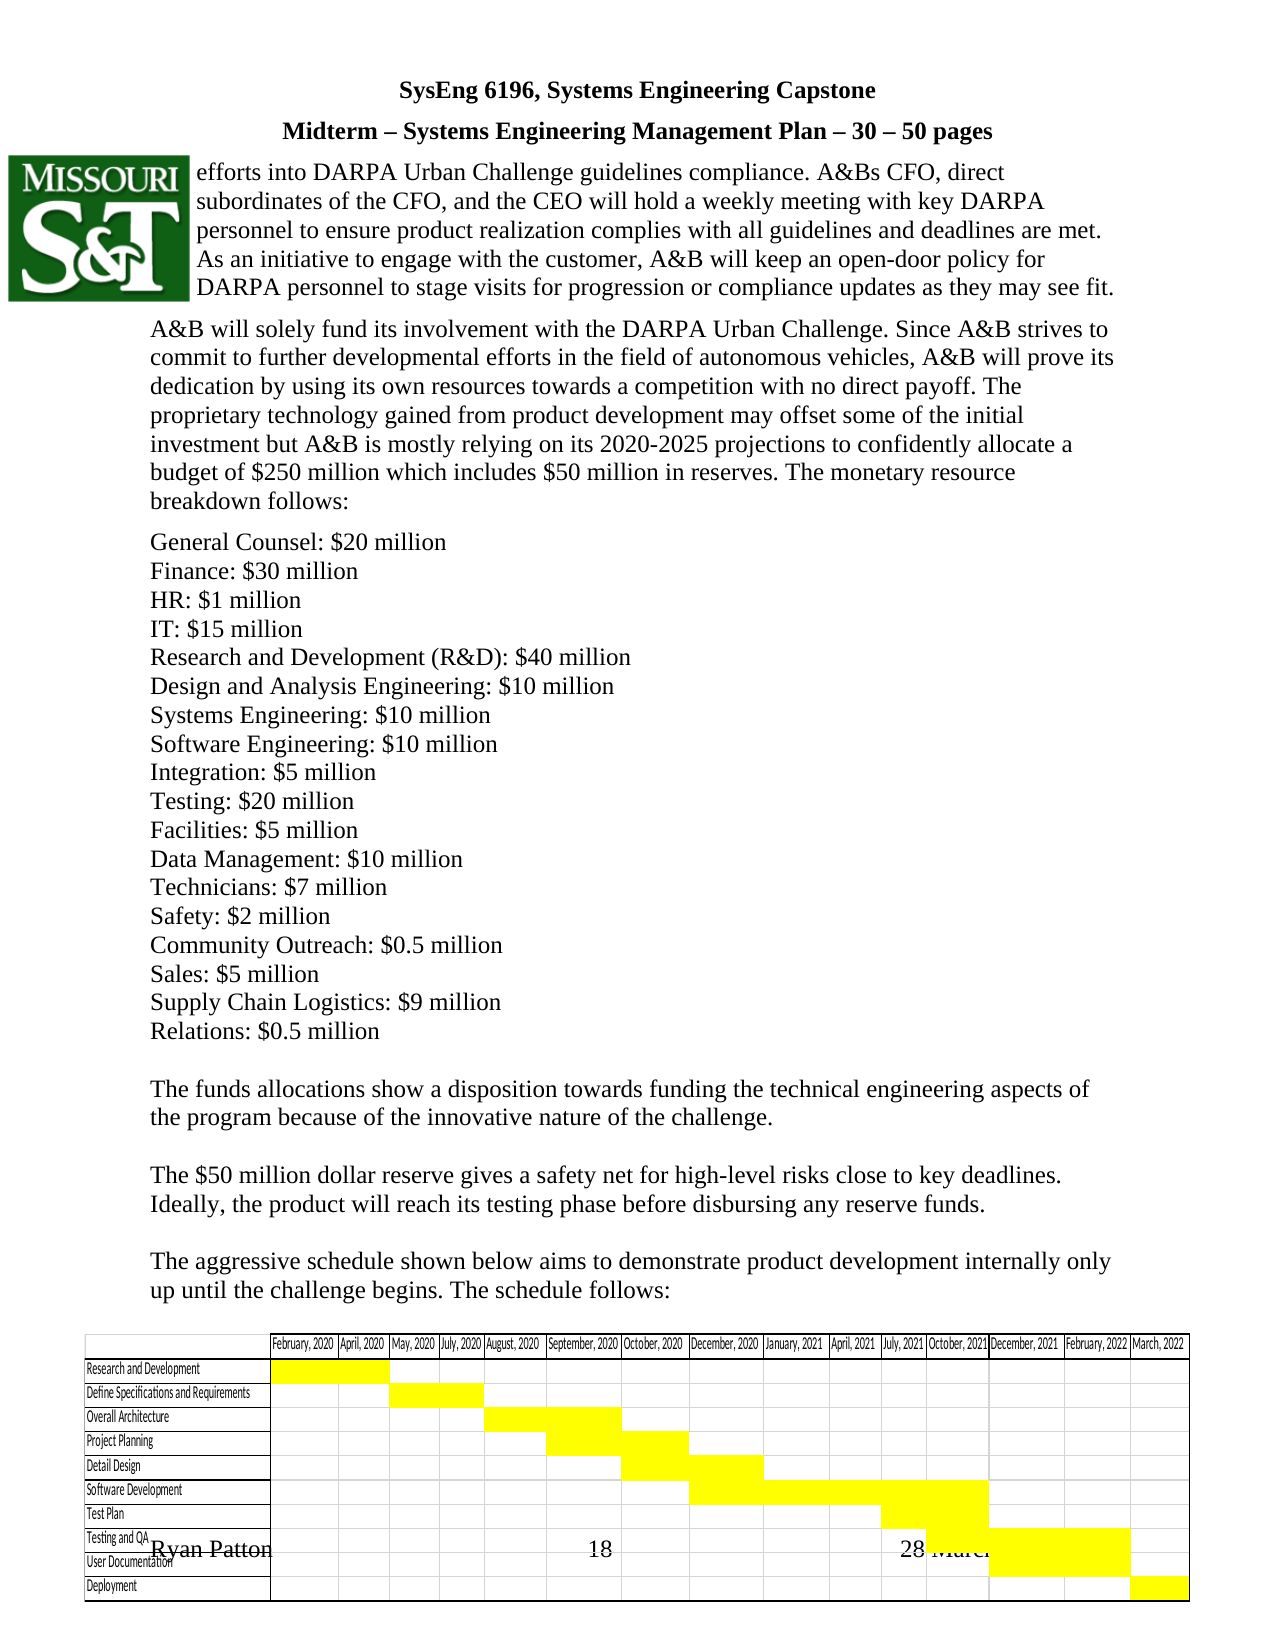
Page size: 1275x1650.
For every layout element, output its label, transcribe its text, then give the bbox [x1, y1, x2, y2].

text Supply Chain Logistics: $9 million [150, 987, 1125, 1016]
text General Counsel: $20 million [150, 527, 1125, 556]
text Sales: $5 million [150, 959, 1125, 987]
text Integration: $5 million [150, 757, 1125, 786]
text Finance: $30 million [150, 556, 1125, 585]
text IT: $15 million [150, 614, 1125, 642]
text A&B will solely fund its involvement with the DARPA Urban Challenge. Since A&B strives to commit to further developmental efforts in the field of autonomous vehicles, A&B will prove its dedication by using its own resources towards a competition with no direct payoff. The proprietary technology gained from product development may offset some of the initial investment but A&B is mostly relying on its 2020-2025 projections to confidently allocate a budget of $250 million which includes $50 million in reserves. The monetary resource breakdown follows: [150, 314, 1125, 515]
picture [0, 150, 196, 308]
text Data Management: $10 million [150, 844, 1125, 872]
text The $50 million dollar reserve gives a safety net for high-level risks close to key deadlines. Ideally, the product will reach its testing phase before disbursing any reserve funds. [150, 1160, 1125, 1217]
text The funds allocations show a disposition towards funding the technical engineering aspects of the program because of the innovative nature of the challenge. [150, 1074, 1125, 1131]
text HR: $1 million [150, 585, 1125, 614]
text Research and Development (R&D): $40 million [150, 642, 1125, 671]
text Systems Engineering: $10 million [150, 700, 1125, 729]
text Testing: $20 million [150, 786, 1125, 815]
text Software Engineering: $10 million [150, 729, 1125, 757]
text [150, 157, 1125, 301]
text Relations: $0.5 million [150, 1016, 1125, 1045]
text The aggressive schedule shown below aims to demonstrate product development internally only up until the challenge begins. The schedule follows: [150, 1246, 1125, 1304]
text Design and Analysis Engineering: $10 million [150, 671, 1125, 700]
text Technicians: $7 million [150, 872, 1125, 901]
text Facilities: $5 million [150, 815, 1125, 844]
text Community Outreach: $0.5 million [150, 930, 1125, 959]
text Safety: $2 million [150, 901, 1125, 930]
